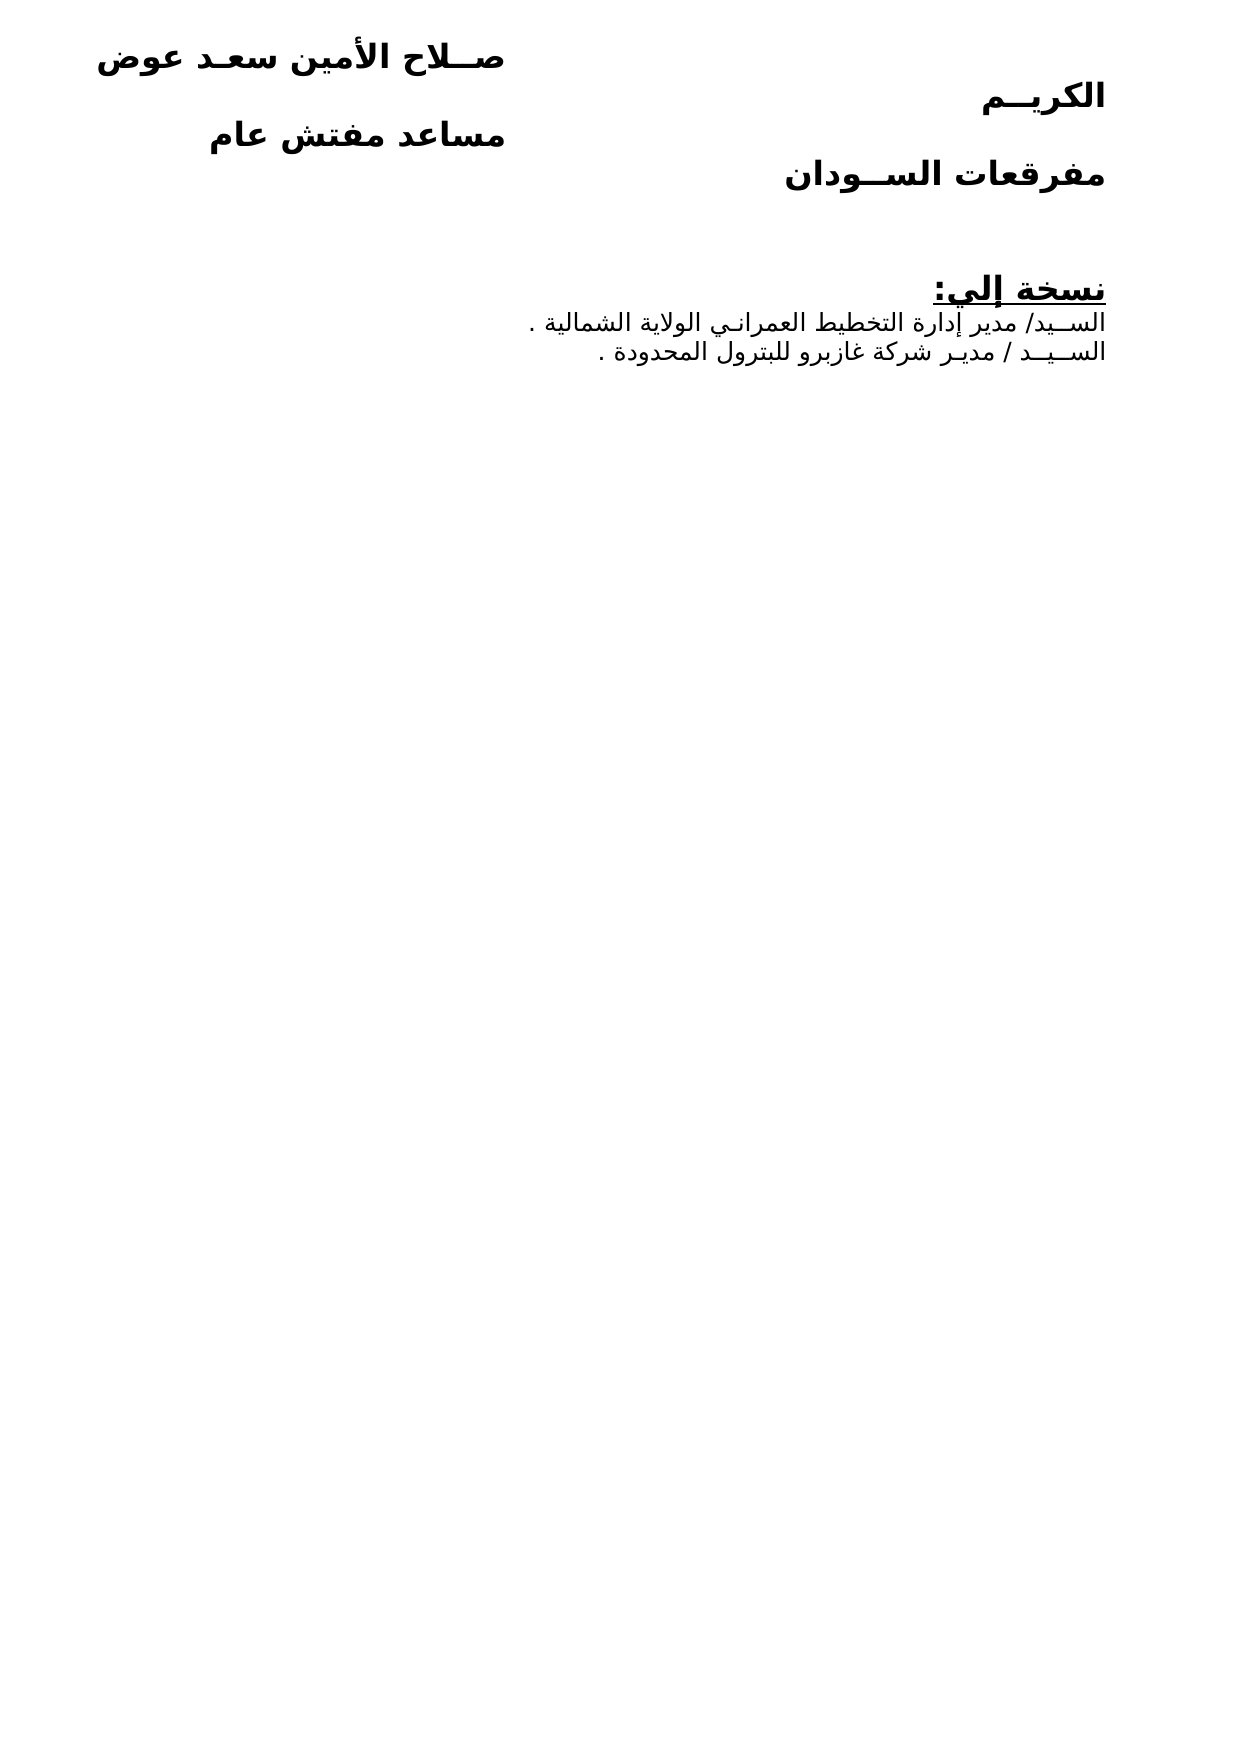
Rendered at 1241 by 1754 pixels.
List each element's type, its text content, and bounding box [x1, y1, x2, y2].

text صــلاح الأمين سعـد عوض الكريــم [94, 37, 1106, 115]
text مساعد مفتش عام مفرقعات الســودان [94, 115, 1106, 193]
text الســيــد / مديـر شركة غازبرو للبترول المحدودة . [94, 338, 1106, 367]
text الســيد/ مدير إدارة التخطيط العمرانـي الولاية الشمالية . [94, 308, 1106, 338]
text نسخة إلي: [94, 269, 1106, 308]
